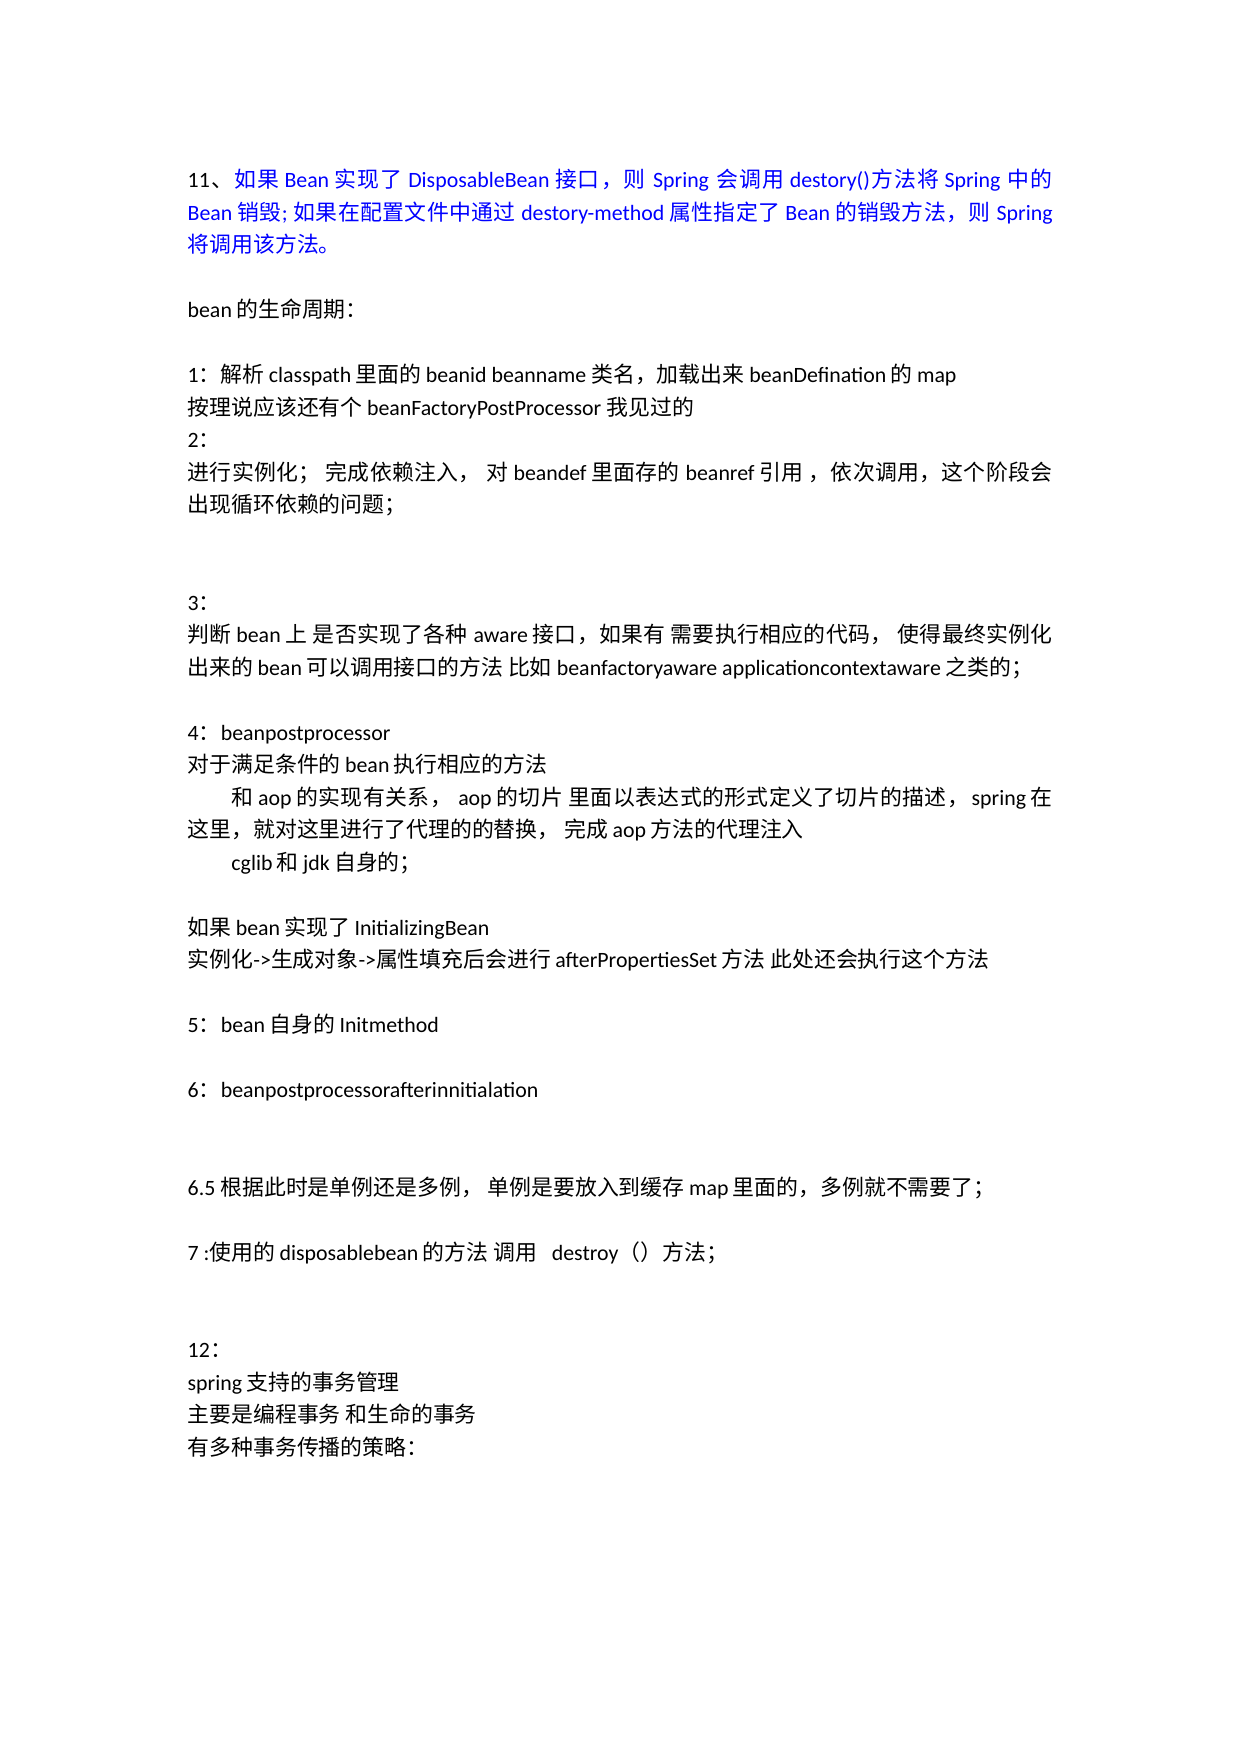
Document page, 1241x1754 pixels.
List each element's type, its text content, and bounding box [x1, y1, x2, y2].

text 11、如果Bean实现了DisposableBean接口，则 Spring 会调用destory()方法将Spring 中的 Bean销毁; 如果在配置文件中通过destory-method属性指定了Bean的销毁方法，则 Spring将调用该方法。 [187, 162, 1053, 259]
text 12： [187, 1332, 1053, 1364]
text 2： [187, 422, 1053, 454]
text 6.5 根据此时是单例还是多例， 单例是要放入到缓存map里面的，多例就不需要了； [187, 1169, 1053, 1202]
text cglib和jdk自身的； [187, 844, 1053, 877]
text 实例化->生成对象->属性填充后会进行afterPropertiesSet方法 此处还会执行这个方法 [187, 942, 1053, 974]
text 如果bean实现了InitializingBean [187, 909, 1053, 942]
text 1：解析classpath里面的beanid beanname 类名，加载出来 beanDefination的map [187, 357, 1053, 389]
text 有多种事务传播的策略： [187, 1429, 1053, 1462]
text 4：beanpostprocessor [187, 714, 1053, 747]
text 6：beanpostprocessorafterinnitialation [187, 1072, 1053, 1104]
text 7 :使用的disposablebean的方法 调用 destroy（）方法； [187, 1234, 1053, 1267]
text 3： [187, 584, 1053, 617]
text 进行实例化； 完成依赖注入， 对beandef里面存的 beanref引用 ，依次调用，这个阶段会出现循环依赖的问题； [187, 454, 1053, 519]
text bean的生命周期： [187, 292, 1053, 324]
text 主要是编程事务 和生命的事务 [187, 1397, 1053, 1429]
text spring支持的事务管理 [187, 1364, 1053, 1397]
text 判断bean上 是否实现了各种 aware接口，如果有 需要执行相应的代码， 使得最终实例化出来的bean可以调用接口的方法 比如 beanfactoryaware applicationcontextaware之类的； [187, 617, 1053, 682]
text 按理说应该还有个beanFactoryPostProcessor 我见过的 [187, 389, 1053, 422]
text 对于满足条件的bean执行相应的方法 [187, 747, 1053, 779]
text 5：bean自身的Initmethod [187, 1007, 1053, 1039]
text 和aop的实现有关系， aop的切片 里面以表达式的形式定义了切片的描述，spring在这里，就对这里进行了代理的的替换， 完成aop方法的代理注入 [187, 779, 1053, 844]
